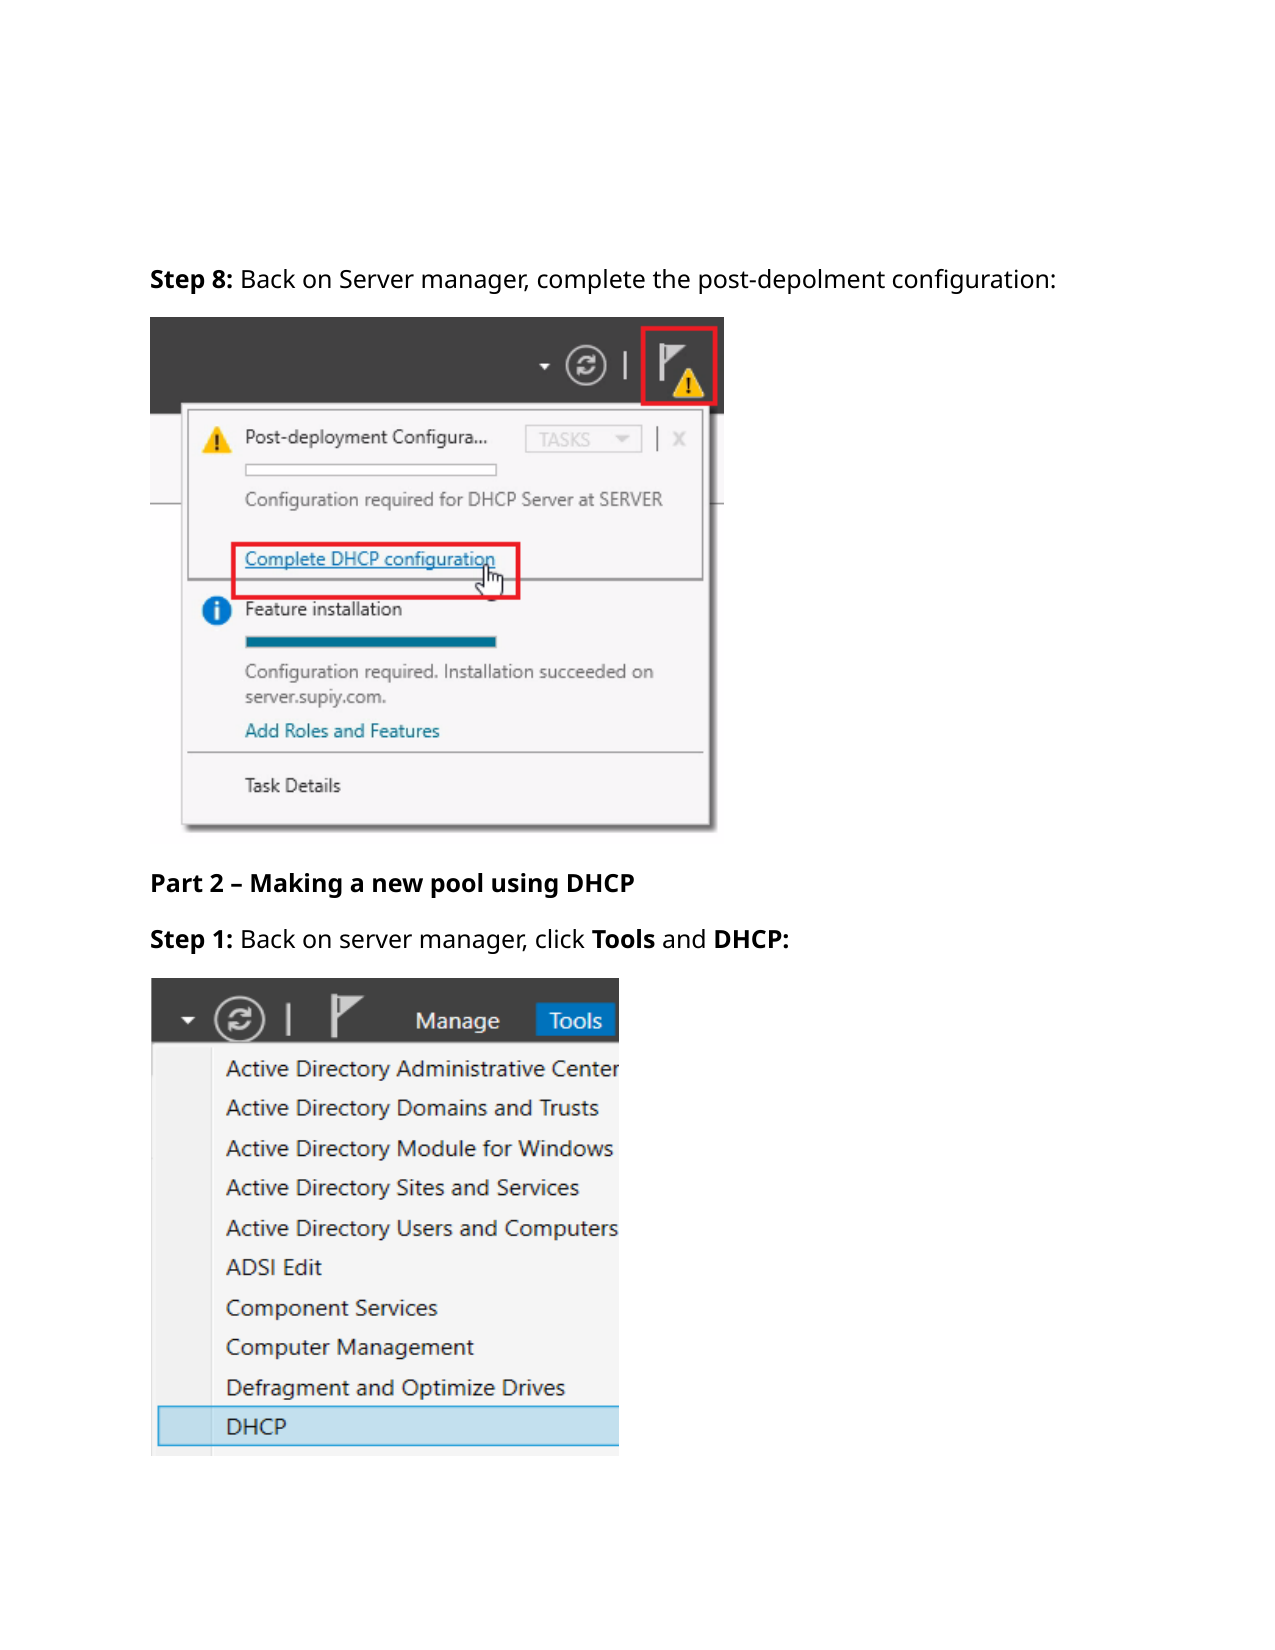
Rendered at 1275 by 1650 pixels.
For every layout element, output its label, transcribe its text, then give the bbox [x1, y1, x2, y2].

text Step 1: Back on server manager, click Tools and DHCP: [150, 921, 1125, 955]
text Part 2 – Making a new pool using DHCP [150, 866, 1125, 899]
picture [150, 317, 724, 844]
text Step 8: Back on Server manager, complete the post-depolment configuration: [150, 262, 1125, 296]
picture [150, 978, 619, 1453]
